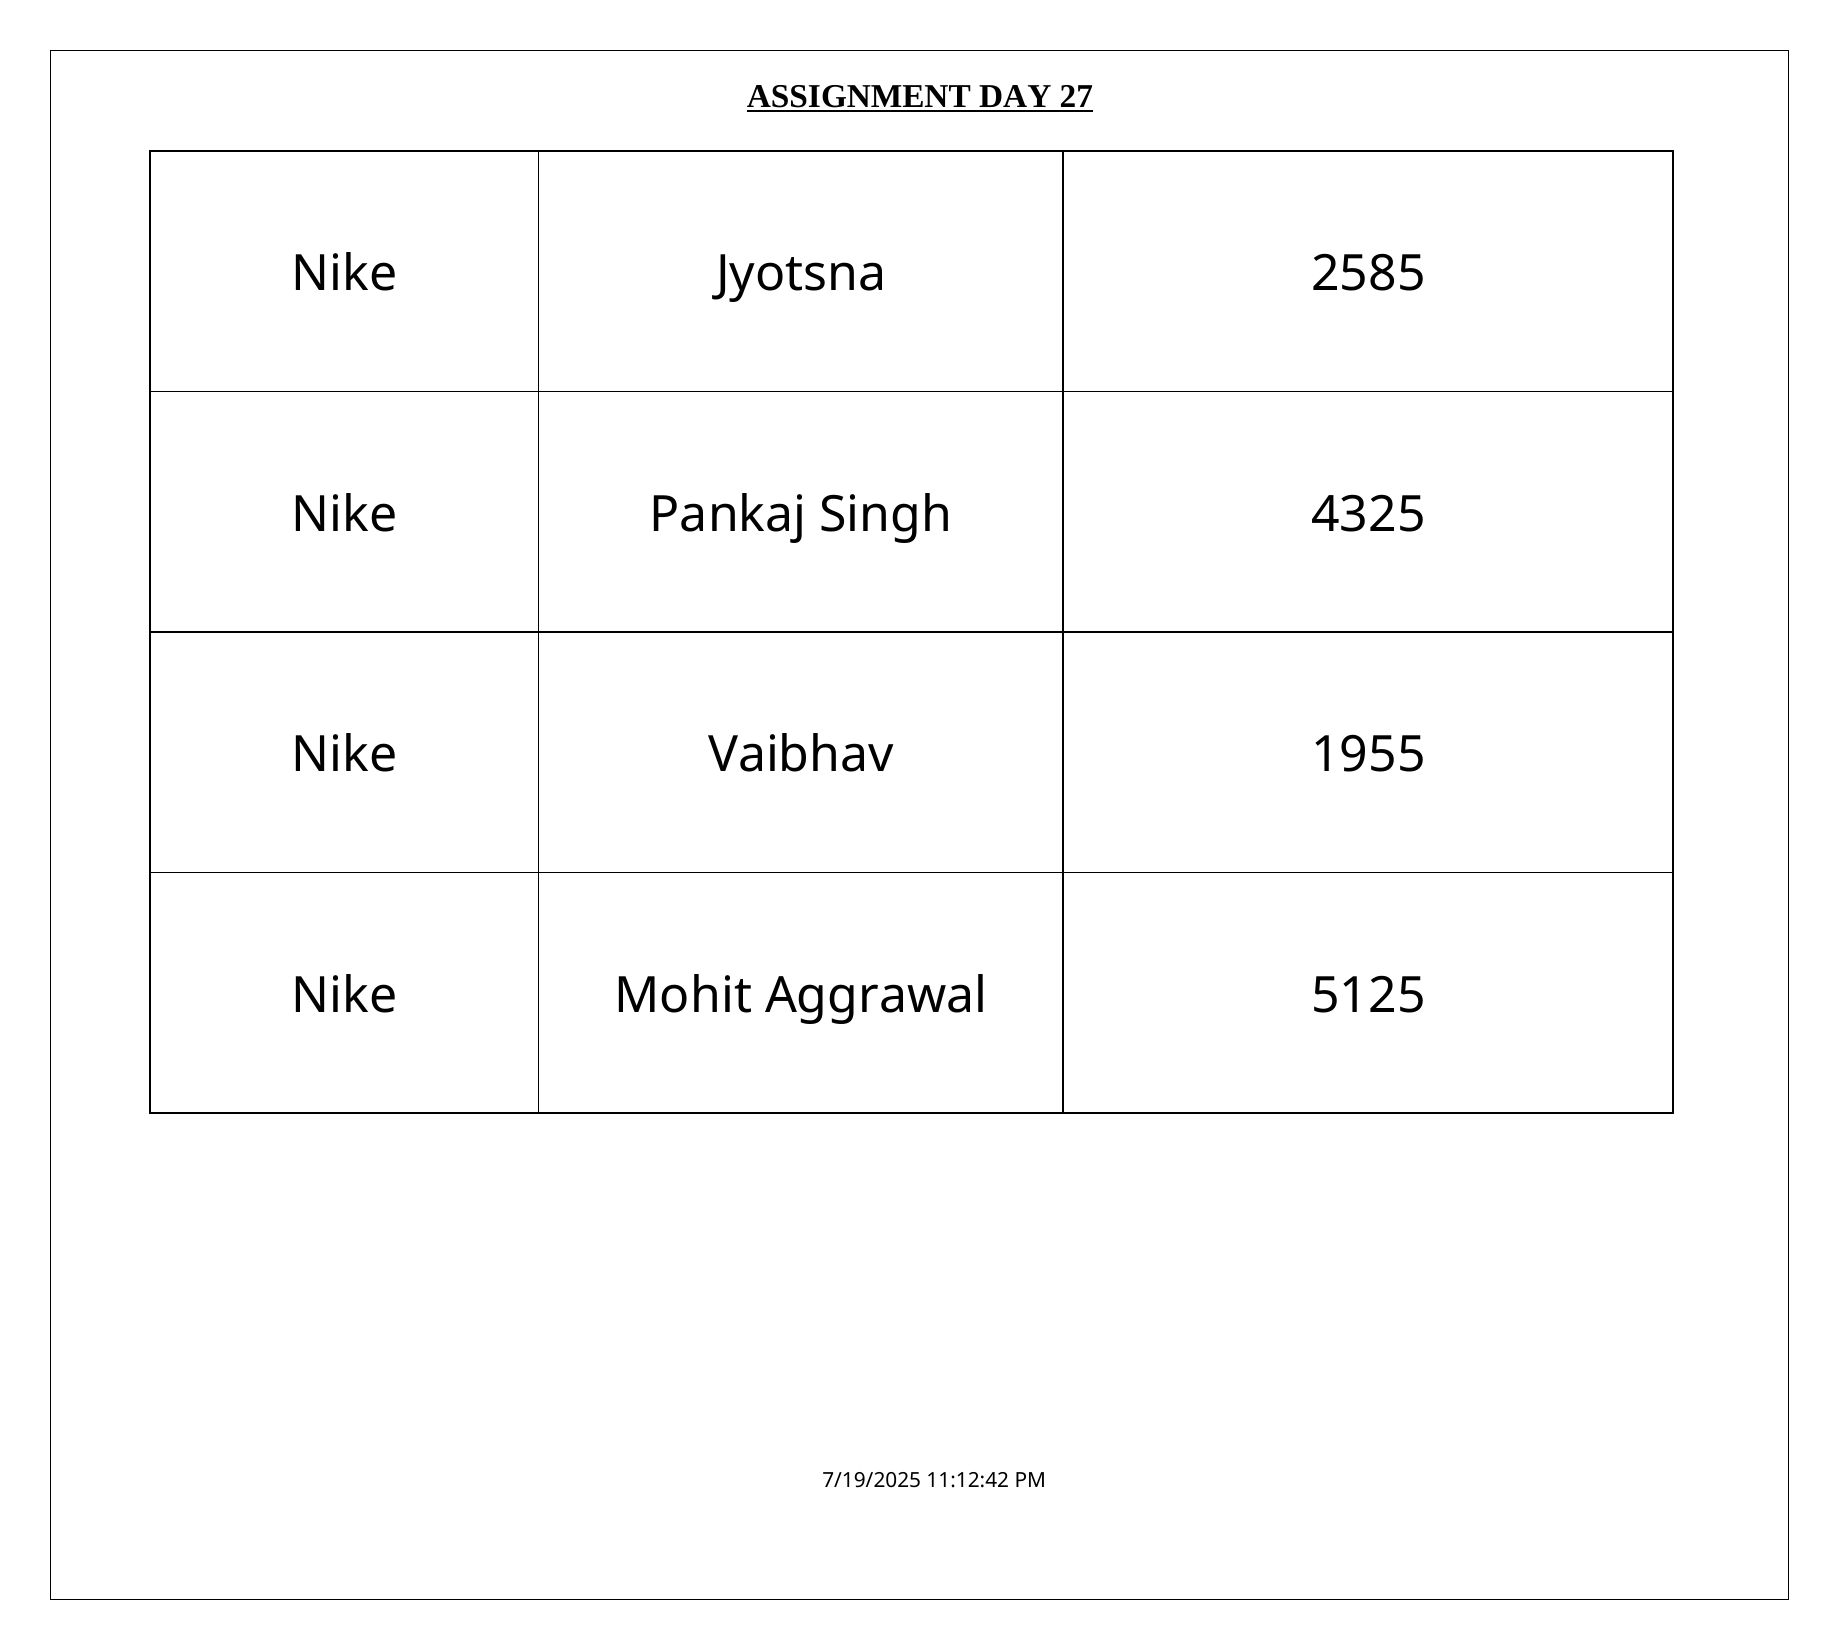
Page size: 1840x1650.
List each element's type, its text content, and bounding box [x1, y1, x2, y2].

table_cell Nike [151, 392, 538, 631]
table_cell Pankaj Singh [539, 392, 1062, 631]
table_cell 4325 [1064, 392, 1672, 631]
table_cell Nike [151, 152, 538, 391]
table_cell 1955 [1064, 633, 1672, 872]
table_cell 2585 [1064, 152, 1672, 391]
table_cell Mohit Aggrawal [539, 873, 1062, 1112]
table_cell Nike [151, 873, 538, 1112]
table_cell Nike [151, 633, 538, 872]
table_cell 5125 [1064, 873, 1672, 1112]
table_cell Jyotsna [539, 152, 1062, 391]
table_cell Vaibhav [539, 633, 1062, 872]
